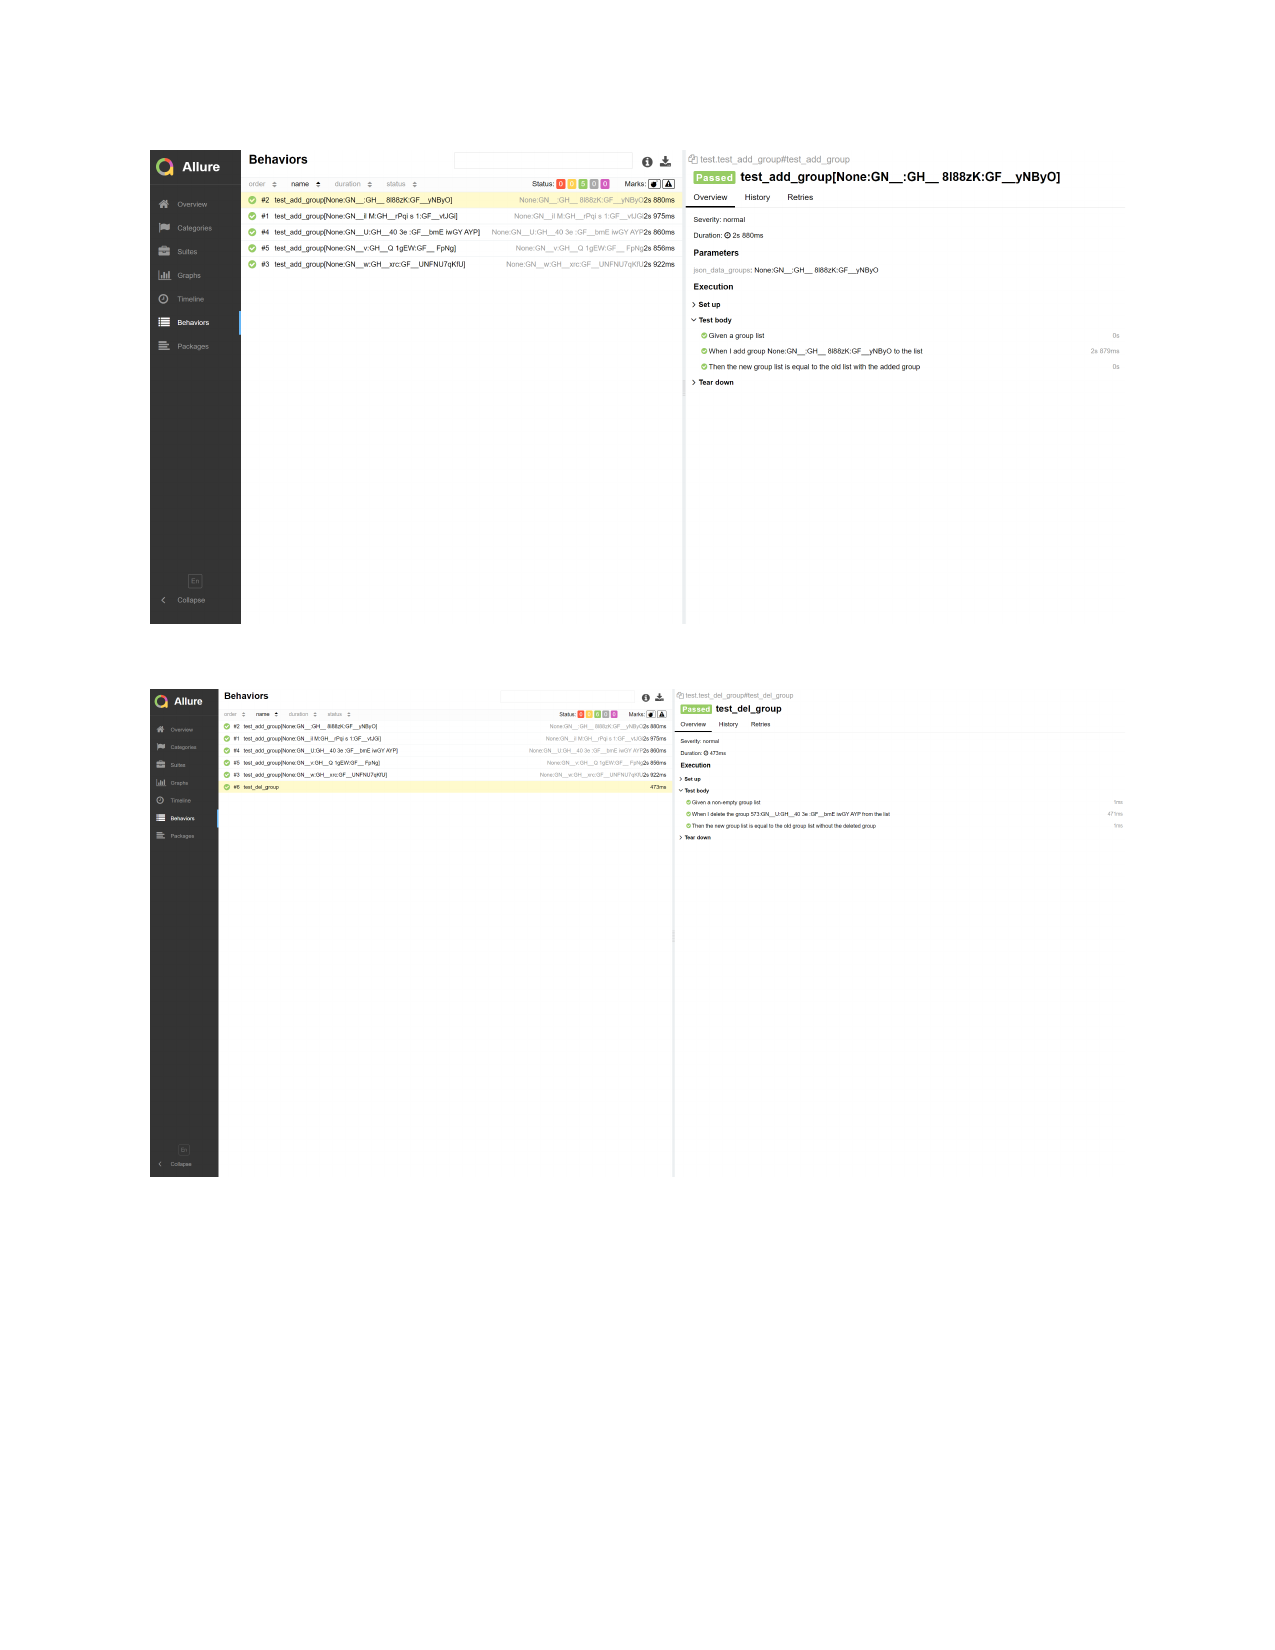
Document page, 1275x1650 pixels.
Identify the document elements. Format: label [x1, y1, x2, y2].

picture [150, 150, 1125, 624]
picture [150, 689, 1125, 1177]
